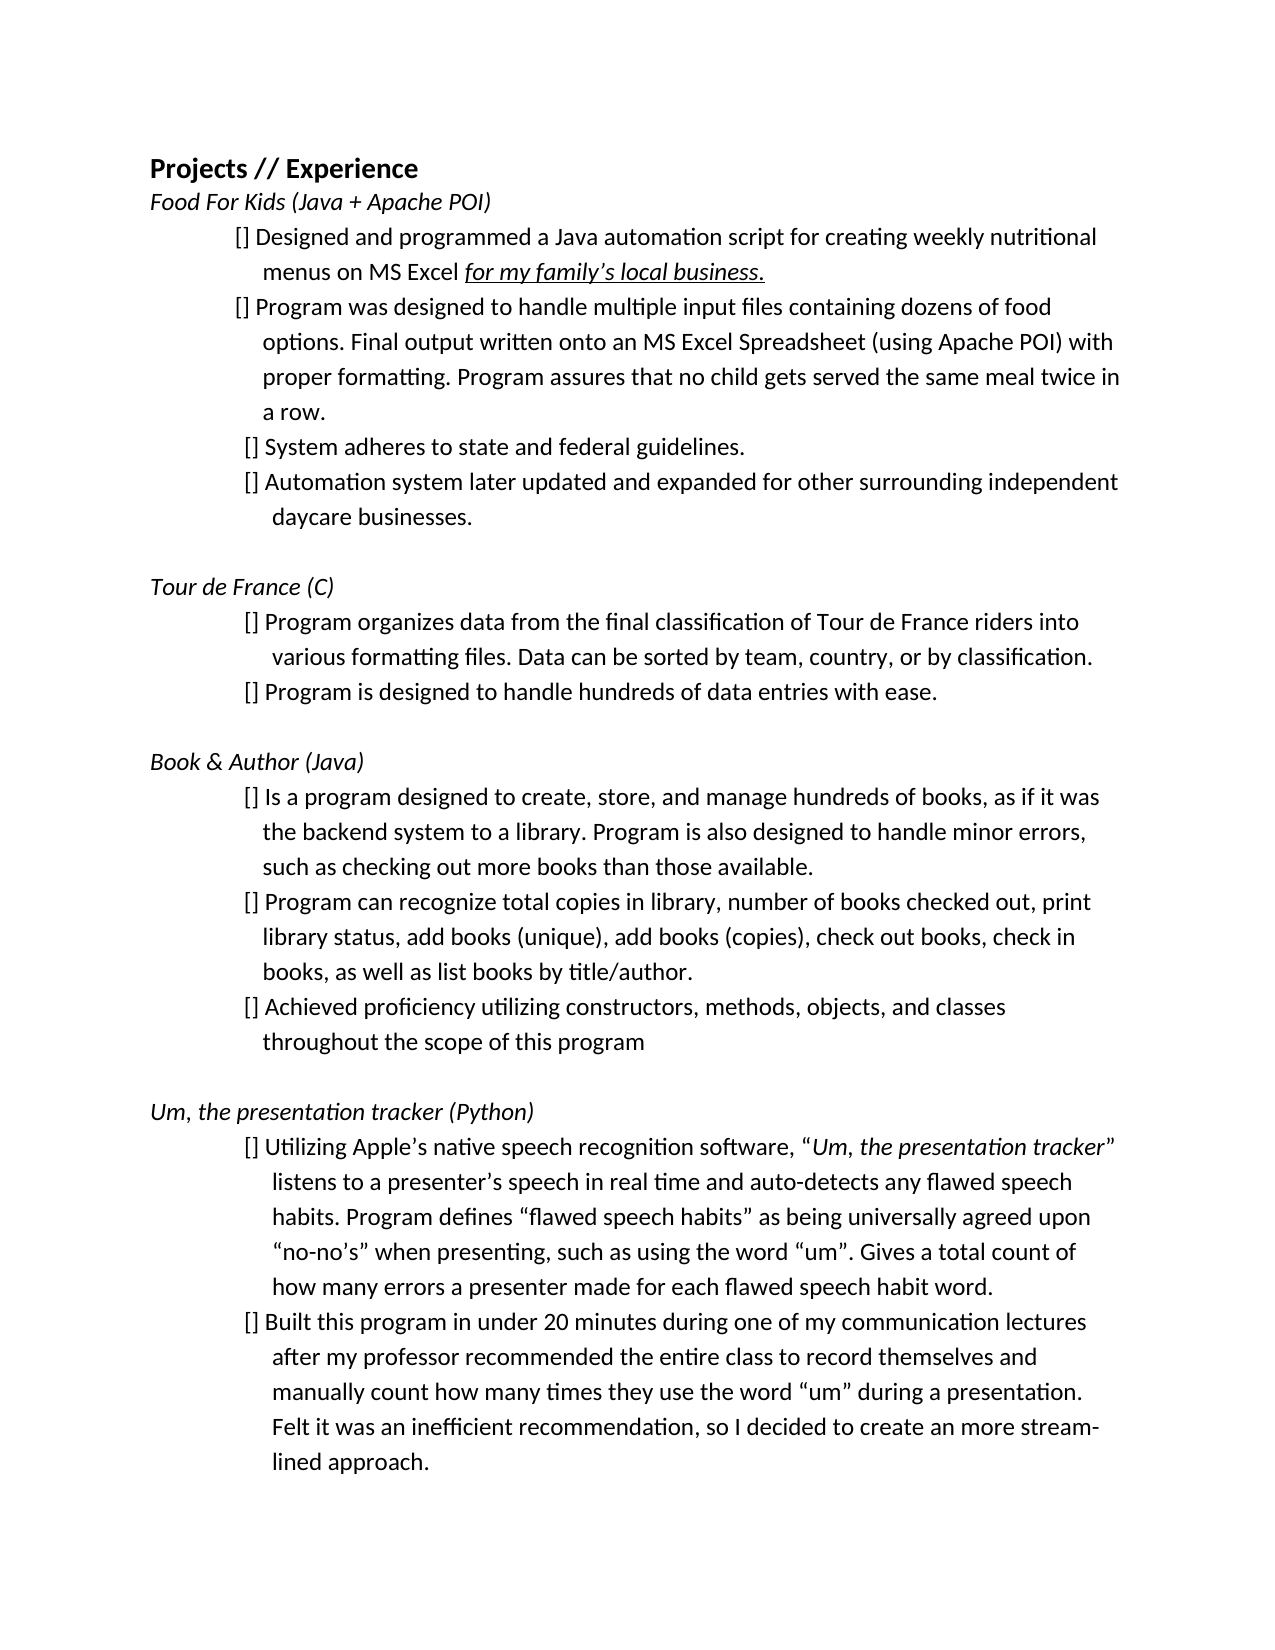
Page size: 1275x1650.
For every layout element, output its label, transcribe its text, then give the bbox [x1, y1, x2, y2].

text Projects // Experience [150, 150, 1125, 186]
text Book & Author (Java) [150, 746, 1125, 776]
text [] Automation system later updated and expanded for other surrounding independent daycare businesses. [216, 466, 1125, 531]
text [] System adheres to state and federal guidelines. [216, 431, 1125, 461]
text Um, the presentation tracker (Python) [150, 1096, 1125, 1126]
text [] Designed and programmed a Java automation script for creating weekly nutritional menus on MS Excel for my family’s local business. [206, 221, 1125, 286]
text [] Program can recognize total copies in library, number of books checked out, print library status, add books (unique), add books (copies), check out books, check in books, as well as list books by title/author. [244, 886, 1125, 986]
text [] Is a program designed to create, store, and manage hundreds of books, as if it was the backend system to a library. Program is also designed to handle minor errors, such as checking out more books than those available. [244, 781, 1125, 881]
text [] Program organizes data from the final classification of Tour de France riders into various formatting files. Data can be sorted by team, country, or by classification. [216, 606, 1125, 671]
text [] Program was designed to handle multiple input files containing dozens of food options. Final output written onto an MS Excel Spreadsheet (using Apache POI) with proper formatting. Program assures that no child gets served the same meal twice in a row. [206, 291, 1125, 426]
text [] Achieved proficiency utilizing constructors, methods, objects, and classes throughout the scope of this program [244, 991, 1125, 1056]
text [] Utilizing Apple’s native speech recognition software, “Um, the presentation tracker” listens to a presenter’s speech in real time and auto-detects any flawed speech habits. Program defines “flawed speech habits” as being universally agreed upon “no-no’s” when presenting, such as using the word “um”. Gives a total count of how many errors a presenter made for each flawed speech habit word. [216, 1131, 1125, 1301]
text Food For Kids (Java + Apache POI) [150, 186, 1125, 216]
text [] Program is designed to handle hundreds of data entries with ease. [216, 676, 1125, 706]
text [] Built this program in under 20 minutes during one of my communication lectures after my professor recommended the entire class to record themselves and manually count how many times they use the word “um” during a presentation. Felt it was an inefficient recommendation, so I decided to create an more stream-lined approach. [216, 1306, 1125, 1476]
text Tour de France (C) [150, 571, 1125, 601]
